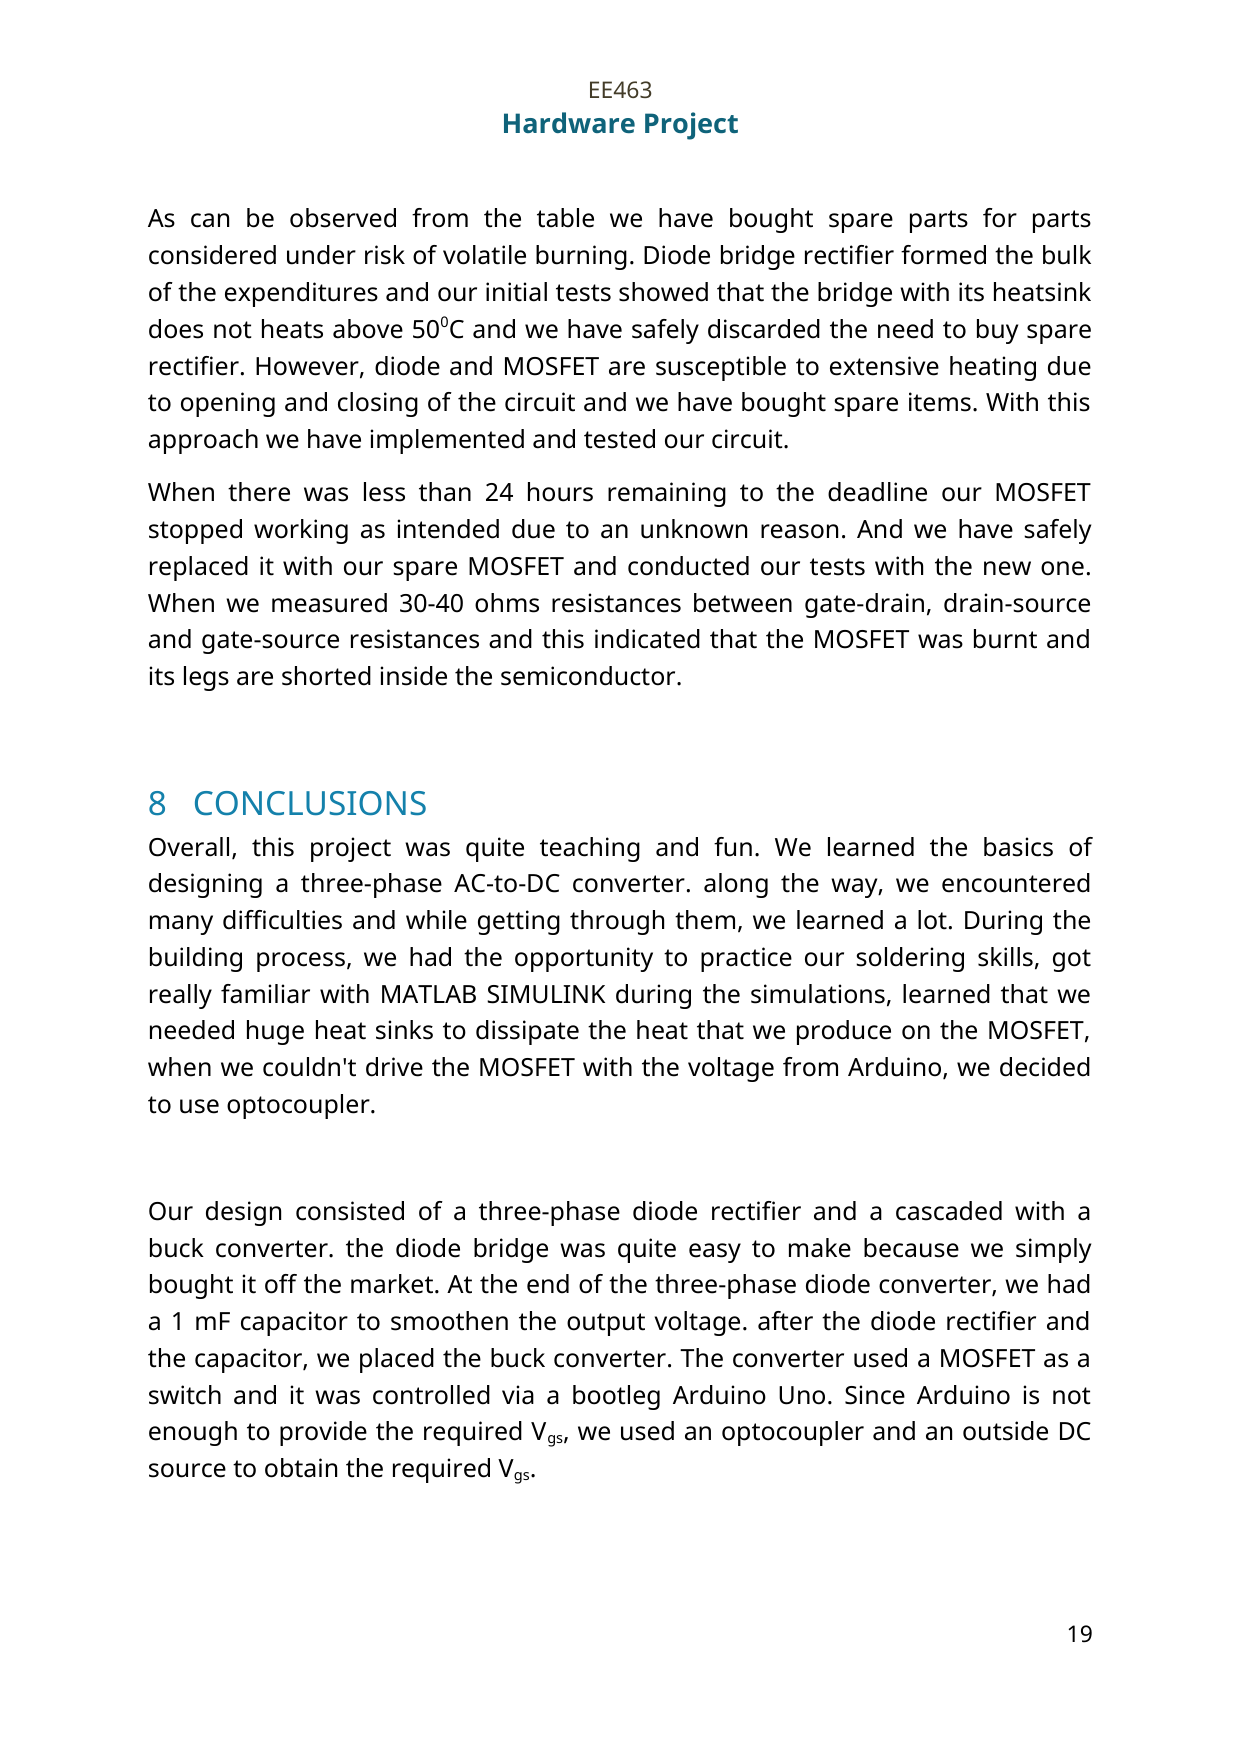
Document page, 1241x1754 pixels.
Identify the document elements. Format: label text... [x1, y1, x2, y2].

text When there was less than 24 hours remaining to the deadline our MOSFET stopped working as intended due to an unknown reason. And we have safely replaced it with our spare MOSFET and conducted our tests with the new one. When we measured 30-40 ohms resistances between gate-drain, drain-source and gate-source resistances and this indicated that the MOSFET was burnt and its legs are shorted inside the semiconductor. [148, 475, 1093, 693]
text Overall, this project was quite teaching and fun. We learned the basics of designing a three-phase AC-to-DC converter. along the way, we encountered many difficulties and while getting through them, we learned a lot. During the building process, we had the opportunity to practice our soldering skills, got really familiar with MATLAB SIMULINK during the simulations, learned that we needed huge heat sinks to dissipate the heat that we produce on the MOSFET, when we couldn't drive the MOSFET with the voltage from Arduino, we decided to use optocoupler. [148, 829, 1093, 1121]
text Our design consisted of a three-phase diode rectifier and a cascaded with a buck converter. the diode bridge was quite easy to make because we simply bought it off the market. At the end of the three-phase diode converter, we had a 1 mF capacitor to smoothen the output voltage. after the diode rectifier and the capacitor, we placed the buck converter. The converter used a MOSFET as a switch and it was controlled via a bootleg Arduino Uno. Since Arduino is not enough to provide the required Vgs, we used an optocoupler and an outside DC source to obtain the required Vgs. [148, 1193, 1093, 1485]
text As can be observed from the table we have bought spare parts for parts considered under risk of volatile burning. Diode bridge rectifier formed the bulk of the expenditures and our initial tests showed that the bridge with its heatsink does not heats above 500C and we have safely discarded the need to buy spare rectifier. However, diode and MOSFET are susceptible to extensive heating due to opening and closing of the circuit and we have bought spare items. With this approach we have implemented and tested our circuit. [148, 201, 1093, 456]
subtitle CONCLUSIONS [148, 780, 1093, 826]
